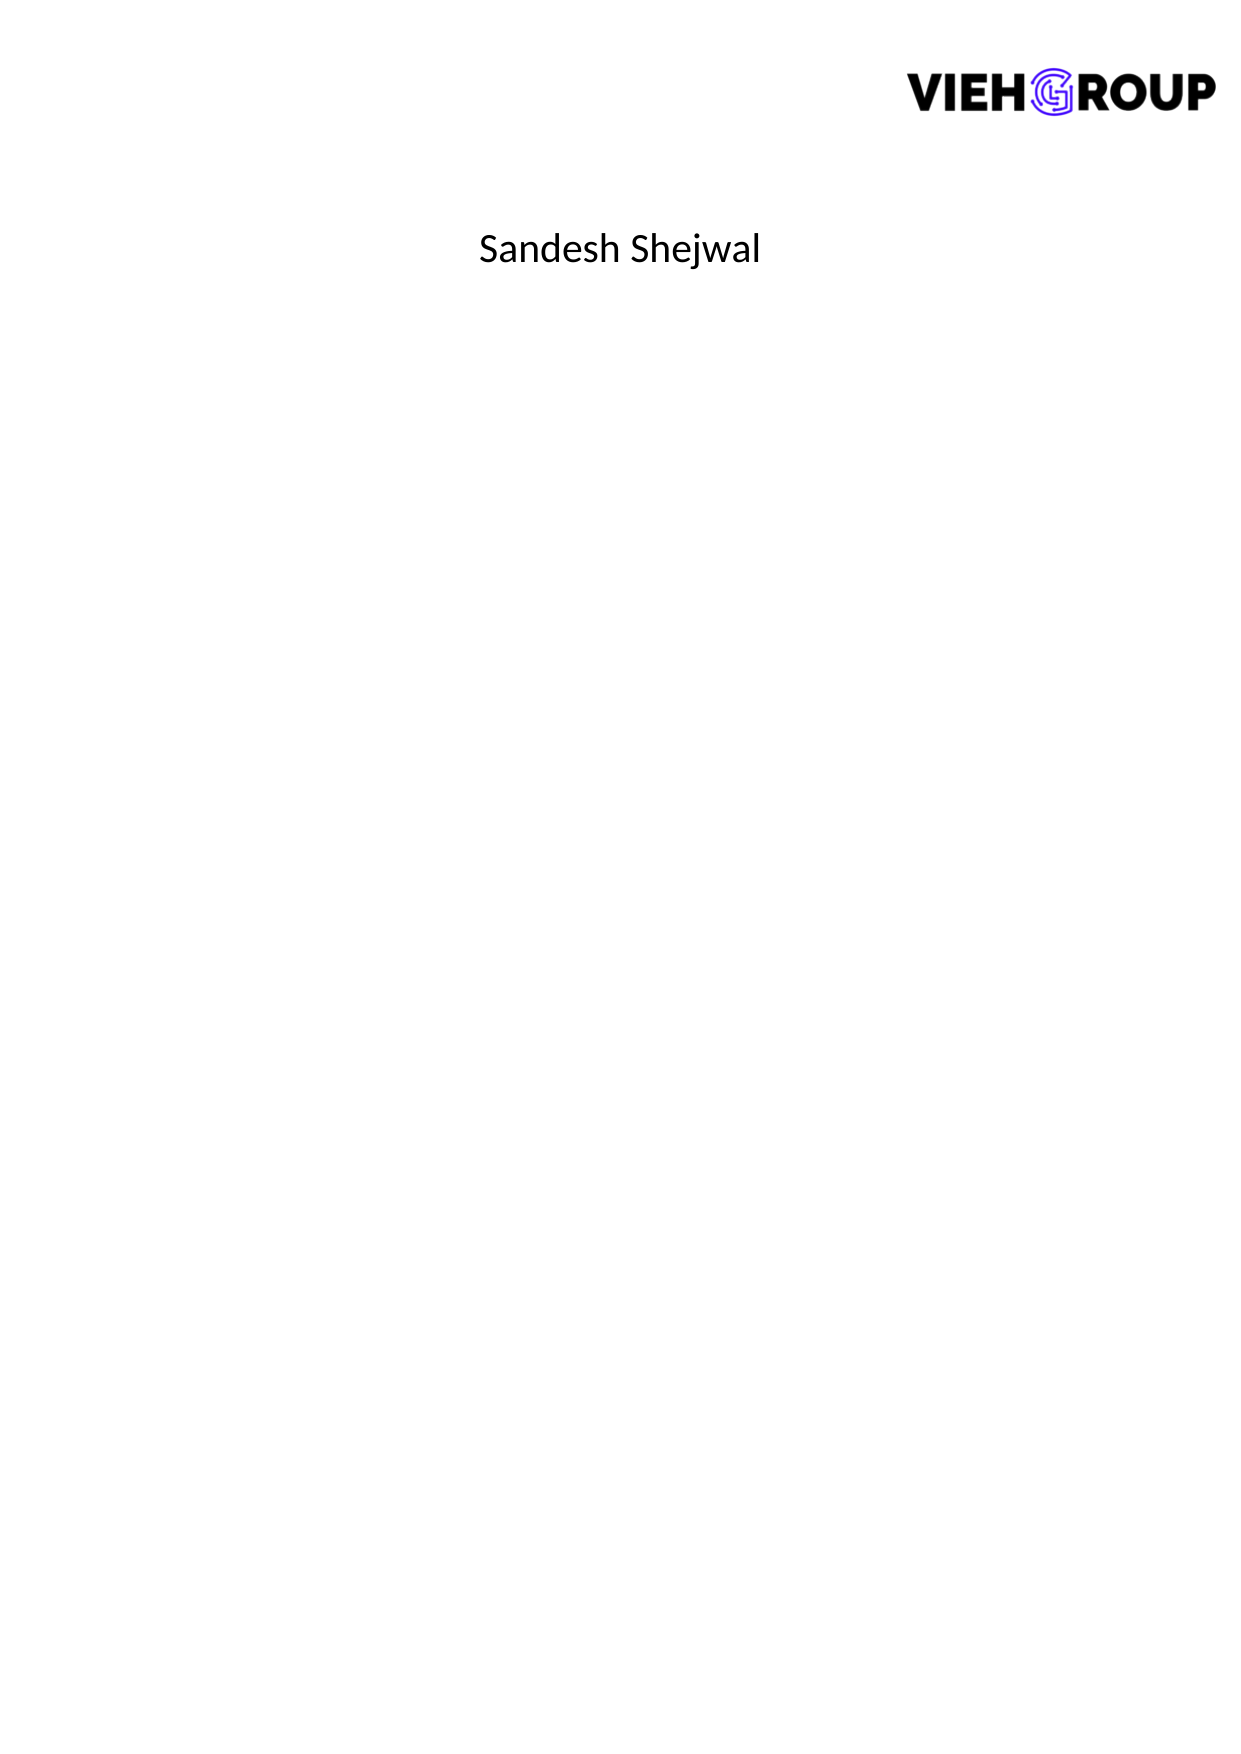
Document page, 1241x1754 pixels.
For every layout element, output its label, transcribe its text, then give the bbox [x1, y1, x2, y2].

picture [906, 67, 1217, 117]
text Sandesh Shejwal [150, 222, 1090, 272]
